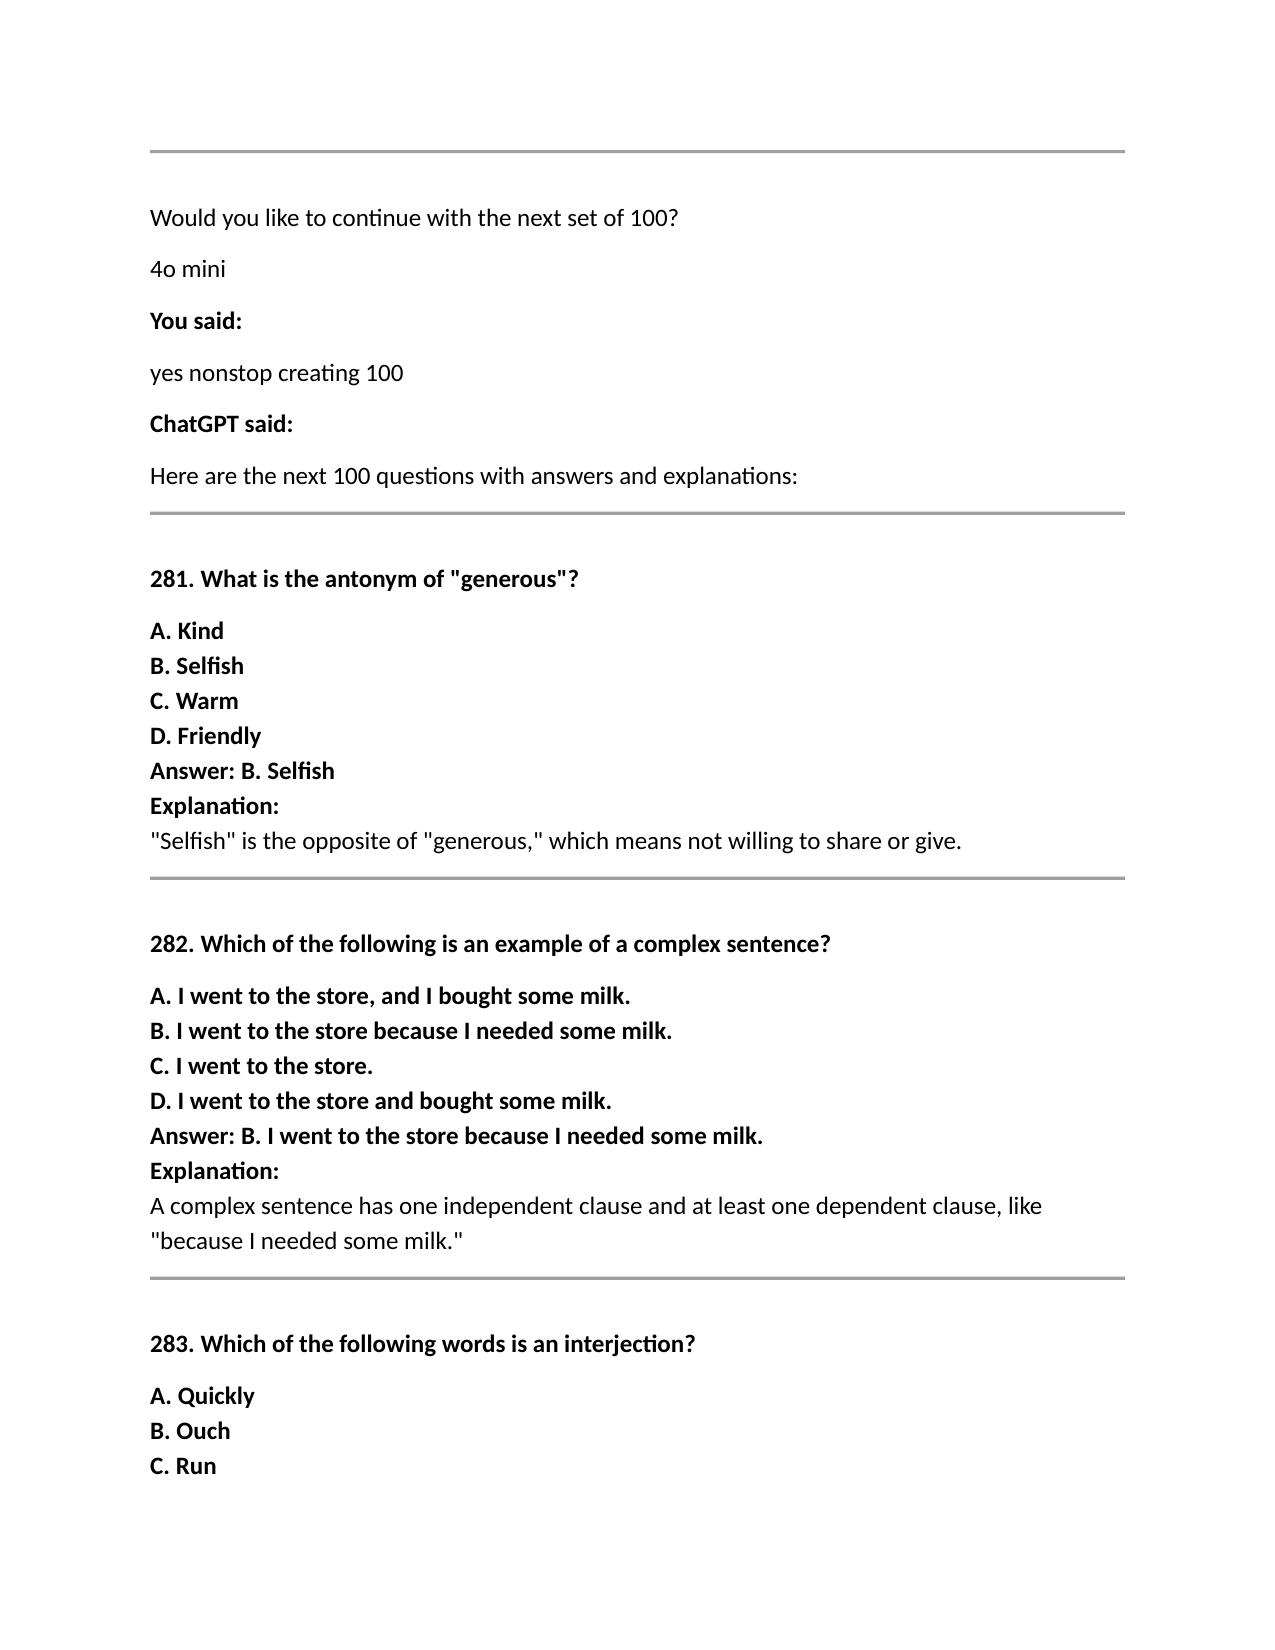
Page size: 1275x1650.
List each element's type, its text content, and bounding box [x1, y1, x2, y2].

text A. Kind B. Selfish C. Warm D. Friendly Answer: B. Selfish Explanation: "Selfish" is the opposite of "generous," which means not willing to share or give. [150, 615, 1125, 856]
text 281. What is the antonym of "generous"? [150, 563, 1125, 594]
text yes nonstop creating 100 [150, 357, 1125, 387]
text ChatGPT said: [150, 408, 1125, 439]
text You said: [150, 305, 1125, 336]
text 283. Which of the following words is an interjection? [150, 1328, 1125, 1359]
text A. I went to the store, and I bought some milk. B. I went to the store because I needed some milk. C. I went to the store. D. I went to the store and bought some milk. Answer: B. I went to the store because I needed some milk. Explanation: A complex sentence has one independent clause and at least one dependent clause, like "because I needed some milk." [150, 980, 1125, 1256]
text Would you like to continue with the next set of 100? [150, 202, 1125, 232]
text Here are the next 100 questions with answers and explanations: [150, 460, 1125, 491]
text 282. Which of the following is an example of a complex sentence? [150, 928, 1125, 959]
text 4o mini [150, 253, 1125, 284]
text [150, 1380, 1125, 1481]
